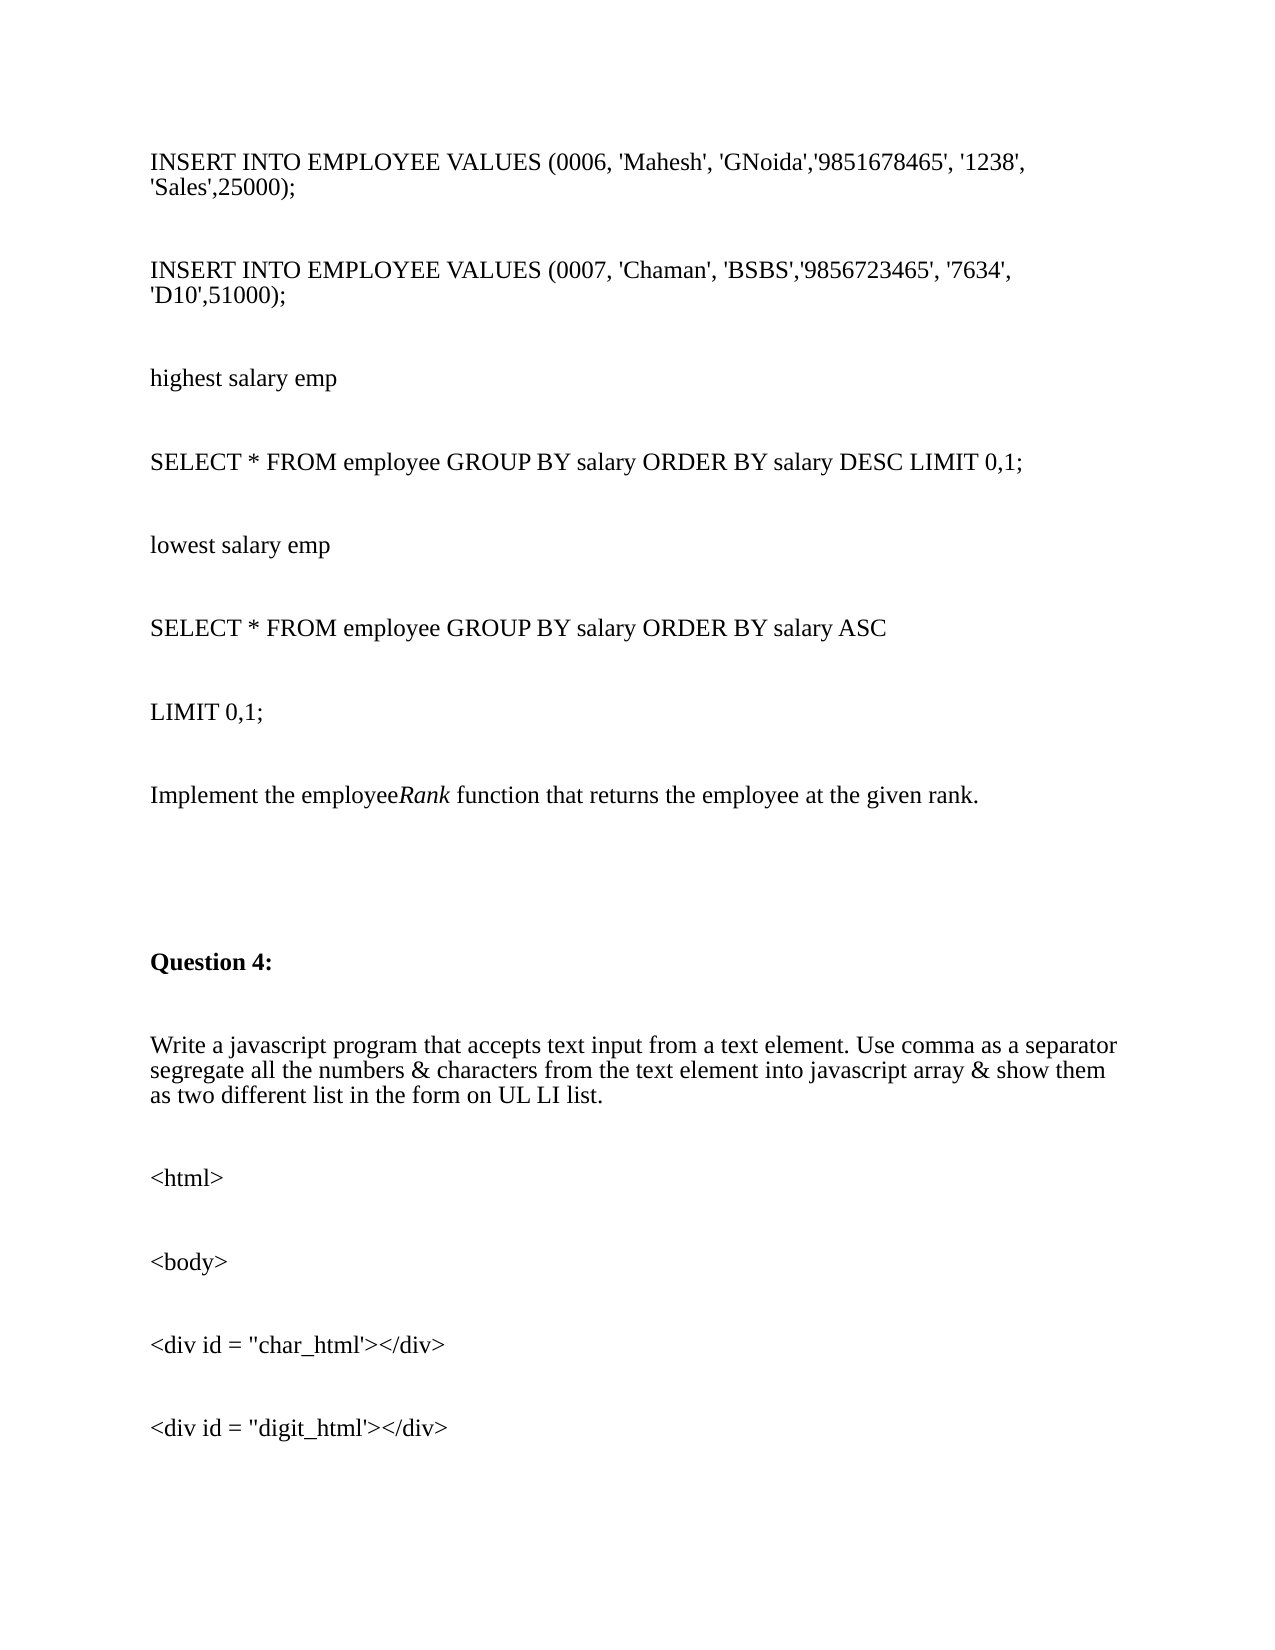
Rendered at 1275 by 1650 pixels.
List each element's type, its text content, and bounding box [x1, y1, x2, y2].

text highest salary emp [150, 367, 1125, 392]
text Write a javascript program that accepts text input from a text element. Use comma as a separator segregate all the numbers & characters from the text element into javascript array & show them as two different list in the form on UL LI list. [150, 1033, 1125, 1108]
text <html> [150, 1167, 1125, 1192]
text SELECT * FROM employee GROUP BY salary ORDER BY salary ASC [150, 617, 1125, 642]
text lowest salary emp [150, 533, 1125, 558]
text SELECT * FROM employee GROUP BY salary ORDER BY salary DESC LIMIT 0,1; [150, 450, 1125, 475]
text LIMIT 0,1; [150, 700, 1125, 725]
text <body> [150, 1250, 1125, 1275]
text Implement the employeeRank function that returns the employee at the given rank. [150, 783, 1125, 808]
text INSERT INTO EMPLOYEE VALUES (0007, 'Chaman', 'BSBS','9856723465', '7634', 'D10',51000); [150, 258, 1125, 308]
text INSERT INTO EMPLOYEE VALUES (0006, 'Mahesh', 'GNoida','9851678465', '1238', 'Sales',25000); [150, 150, 1125, 200]
text <div id = "digit_html'></div> [150, 1417, 1125, 1442]
text Question 4: [150, 950, 1125, 975]
text <div id = "char_html'></div> [150, 1333, 1125, 1358]
